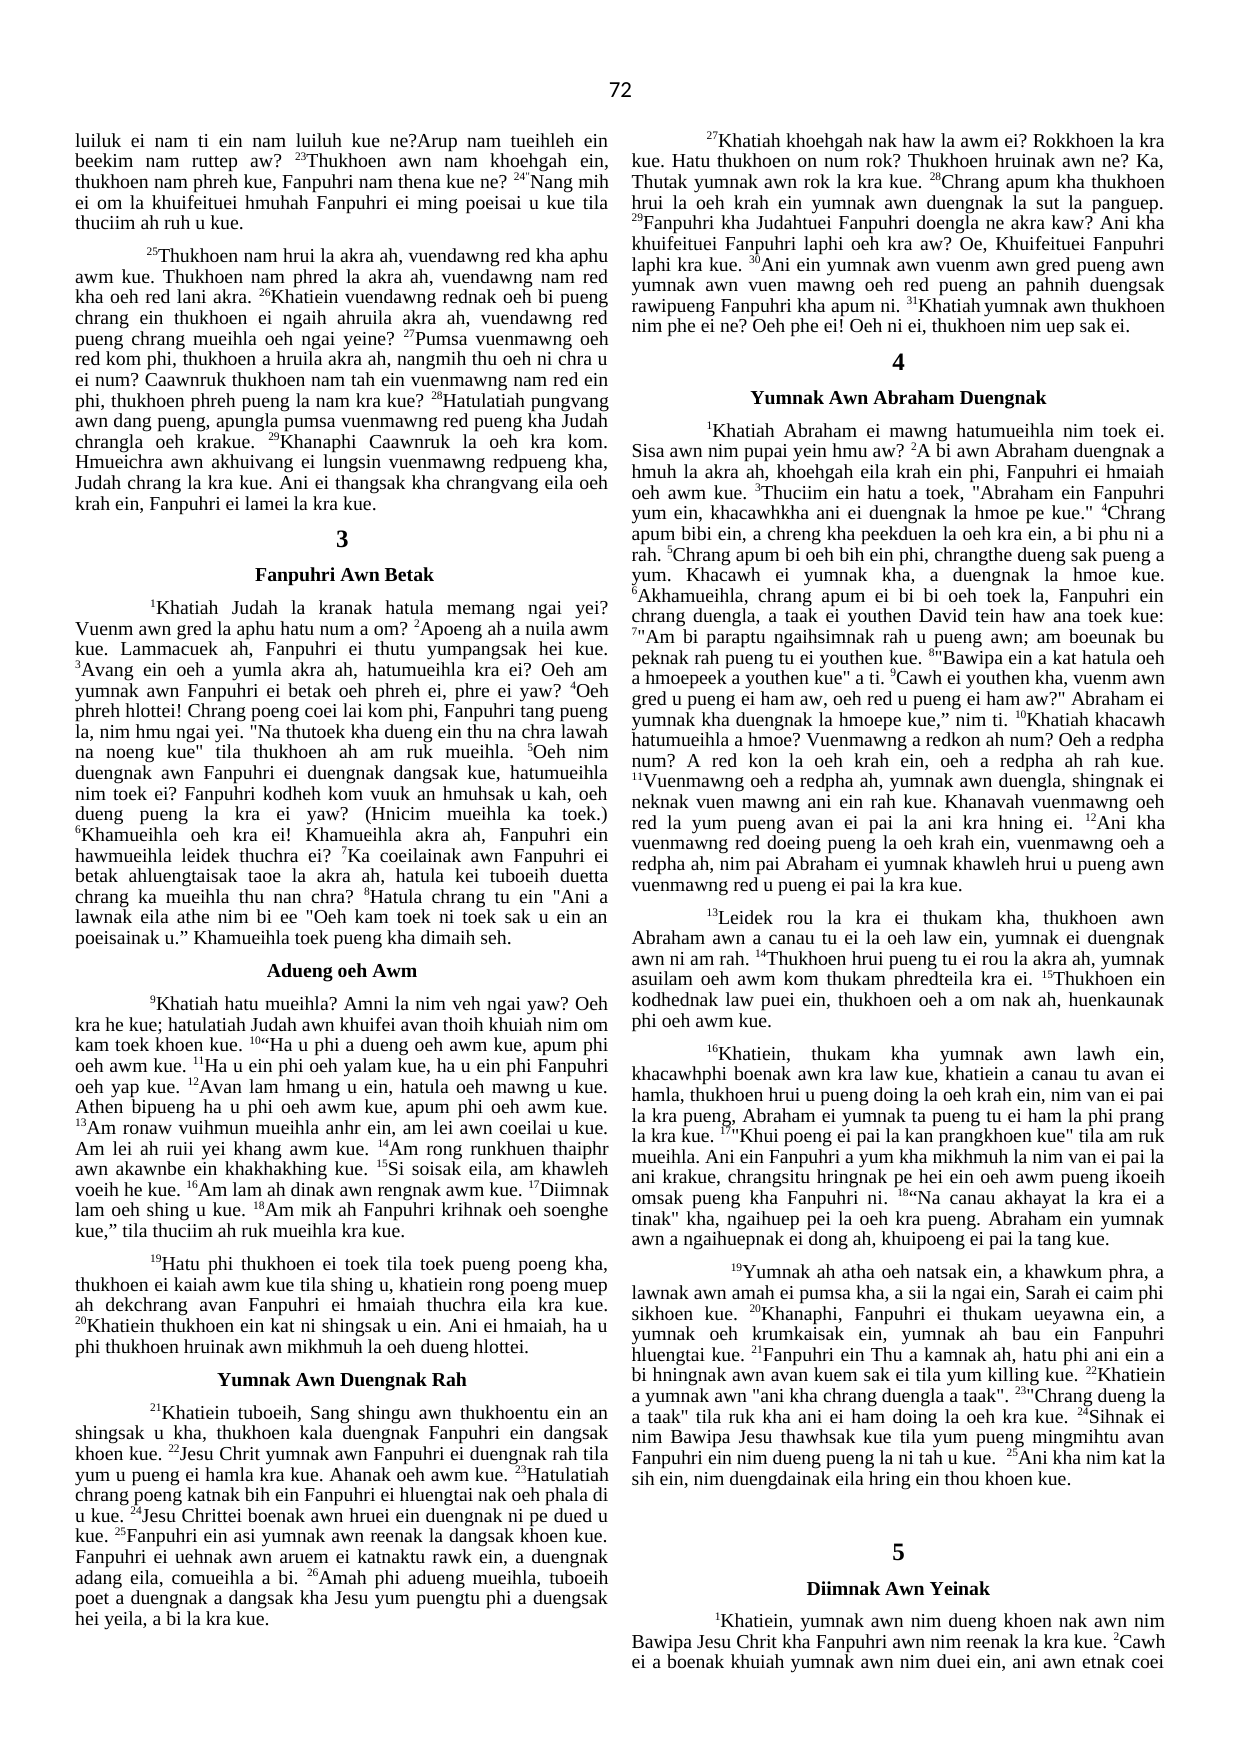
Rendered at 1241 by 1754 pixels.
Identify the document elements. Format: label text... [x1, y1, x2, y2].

text 21Khatiein tuboeih, Sang shingu awn thukhoentu ein an shingsak u kha, thukhoen kala duengnak Fanpuhri ein dangsak khoen kue. 22Jesu Chrit yumnak awn Fanpuhri ei duengnak rah tila yum u pueng ei hamla kra kue. Ahanak oeh awm kue. 23Hatulatiah chrang poeng katnak bih ein Fanpuhri ei hluengtai nak oeh phala di u kue. 24Jesu Chrittei boenak awn hruei ein duengnak ni pe dued u kue. 25Fanpuhri ein asi yumnak awn reenak la dangsak khoen kue. Fanpuhri ei uehnak awn aruem ei katnaktu rawk ein, a duengnak adang eila, comueihla a bi. 26Amah phi adueng mueihla, tuboeih poet a duengnak a dangsak kha Jesu yum puengtu phi a duengsak hei yeila, a bi la kra kue. [75, 1403, 609, 1630]
text Adueng oeh Awm [75, 961, 609, 982]
text 9Khatiah hatu mueihla? Amni la nim veh ngai yaw? Oeh kra he kue; hatulatiah Judah awn khuifei avan thoih khuiah nim om kam toek khoen kue. 10“Ha u phi a dueng oeh awm kue, apum phi oeh awm kue. 11Ha u ein phi oeh yalam kue, ha u ein phi Fanpuhri oeh yap kue. 12Avan lam hmang u ein, hatula oeh mawng u kue. Athen bipueng ha u phi oeh awm kue, apum phi oeh awm kue. 13Am ronaw vuihmun mueihla anhr ein, am lei awn coeilai u kue. Am lei ah ruii yei khang awm kue. 14Am rong runkhuen thaiphr awn akawnbe ein khakhakhing kue. 15Si soisak eila, am khawleh voeih he kue. 16Am lam ah dinak awn rengnak awm kue. 17Diimnak lam oeh shing u kue. 18Am mik ah Fanpuhri krihnak oeh soenghe kue,” tila thuciim ah ruk mueihla kra kue. [75, 994, 609, 1242]
text 27Khatiah khoehgah nak haw la awm ei? Rokkhoen la kra kue. Hatu thukhoen on num rok? Thukhoen hruinak awn ne? Ka, Thutak yumnak awn rok la kra kue. 28Chrang apum kha thukhoen hrui la oeh krah ein yumnak awn duengnak la sut la panguep. 29Fanpuhri kha Judahtuei Fanpuhri doengla ne akra kaw? Ani kha khuifeituei Fanpuhri laphi oeh kra aw? Oe, Khuifeituei Fanpuhri laphi kra kue. 30Ani ein yumnak awn vuenm awn gred pueng awn yumnak awn vuen mawng oeh red pueng an pahnih duengsak rawipueng Fanpuhri kha apum ni. 31Khatiah yumnak awn thukhoen nim phe ei ne? Oeh phe ei! Oeh ni ei, thukhoen nim uep sak ei. [631, 131, 1165, 337]
text Fanpuhri Awn Betak [75, 565, 609, 586]
text 13Leidek rou la kra ei thukam kha, thukhoen awn Abraham awn a canau tu ei la oeh law ein, yumnak ei duengnak awn ni am rah. 14Thukhoen hrui pueng tu ei rou la akra ah, yumnak asuilam oeh awm kom thukam phredteila kra ei. 15Thukhoen ein kodhednak law puei ein, thukhoen oeh a om nak ah, huenkaunak phi oeh awm kue. [631, 908, 1165, 1031]
text 19Yumnak ah atha oeh natsak ein, a khawkum phra, a lawnak awn amah ei pumsa kha, a sii la ngai ein, Sarah ei caim phi sikhoen kue. 20Khanaphi, Fanpuhri ei thukam ueyawna ein, a yumnak oeh krumkaisak ein, yumnak ah bau ein Fanpuhri hluengtai kue. 21Fanpuhri ein Thu a kamnak ah, hatu phi ani ein a bi hningnak awn avan kuem sak ei tila yum killing kue. 22Khatiein a yumnak awn "ani kha chrang duengla a taak". 23"Chrang dueng la a taak" tila ruk kha ani ei ham doing la oeh kra kue. 24Sihnak ei nim Bawipa Jesu thawhsak kue tila yum pueng mingmihtu avan Fanpuhri ein nim dueng pueng la ni tah u kue. 25Ani kha nim kat la sih ein, nim duengdainak eila hring ein thou khoen kue. [631, 1263, 1165, 1489]
text Yumnak Awn Abraham Duengnak [631, 388, 1165, 408]
text 16Khatiein, thukam kha yumnak awn lawh ein, khacawhphi boenak awn kra law kue, khatiein a canau tu avan ei hamla, thukhoen hrui u pueng doing la oeh krah ein, nim van ei pai la kra pueng, Abraham ei yumnak ta pueng tu ei ham la phi prang la kra kue. 17"Khui poeng ei pai la kan prangkhoen kue" tila am ruk mueihla. Ani ein Fanpuhri a yum kha mikhmuh la nim van ei pai la ani krakue, chrangsitu hringnak pe hei ein oeh awm pueng ikoeih omsak pueng kha Fanpuhri ni. 18“Na canau akhayat la kra ei a tinak" kha, ngaihuep pei la oeh kra pueng. Abraham ein yumnak awn a ngaihuepnak ei dong ah, khuipoeng ei pai la tang kue. [631, 1044, 1165, 1250]
text 3 [75, 527, 609, 553]
text 4 [631, 350, 1165, 376]
text 5 [631, 1540, 1165, 1566]
text 1Khatiah Abraham ei mawng hatumueihla nim toek ei. Sisa awn nim pupai yein hmu aw? 2A bi awn Abraham duengnak a hmuh la akra ah, khoehgah eila krah ein phi, Fanpuhri ei hmaiah oeh awm kue. 3Thuciim ein hatu a toek, "Abraham ein Fanpuhri yum ein, khacawhkha ani ei duengnak la hmoe pe kue." 4Chrang apum bibi ein, a chreng kha peekduen la oeh kra ein, a bi phu ni a rah. 5Chrang apum bi oeh bih ein phi, chrangthe dueng sak pueng a yum. Khacawh ei yumnak kha, a duengnak la hmoe kue. 6Akhamueihla, chrang apum ei bi bi oeh toek la, Fanpuhri ein chrang duengla, a taak ei youthen David tein haw ana toek kue: 7"Am bi paraptu ngaihsimnak rah u pueng awn; am boeunak bu peknak rah pueng tu ei youthen kue. 8"Bawipa ein a kat hatula oeh a hmoepeek a youthen kue" a ti. 9Cawh ei youthen kha, vuenm awn gred u pueng ei ham aw, oeh red u pueng ei ham aw?" Abraham ei yumnak kha duengnak la hmoepe kue,” nim ti. 10Khatiah khacawh hatumueihla a hmoe? Vuenmawng a redkon ah num? Oeh a redpha num? A red kon la oeh krah ein, oeh a redpha ah rah kue. 11Vuenmawng oeh a redpha ah, yumnak awn duengla, shingnak ei neknak vuen mawng ani ein rah kue. Khanavah vuenmawng oeh red la yum pueng avan ei pai la ani kra hning ei. 12Ani kha vuenmawng red doeing pueng la oeh krah ein, vuenmawng oeh a redpha ah, nim pai Abraham ei yumnak khawleh hrui u pueng awn vuenmawng red u pueng ei pai la kra kue. [631, 421, 1165, 895]
text Diimnak Awn Yeinak [631, 1578, 1165, 1599]
text 25Thukhoen nam hrui la akra ah, vuendawng red kha aphu awm kue. Thukhoen nam phred la akra ah, vuendawng nam red kha oeh red lani akra. 26Khatiein vuendawng rednak oeh bi pueng chrang ein thukhoen ei ngaih ahruila akra ah, vuendawng red pueng chrang mueihla oeh ngai yeine? 27Pumsa vuenmawng oeh red kom phi, thukhoen a hruila akra ah, nangmih thu oeh ni chra u ei num? Caawnruk thukhoen nam tah ein vuenmawng nam red ein phi, thukhoen phreh pueng la nam kra kue? 28Hatulatiah pungvang awn dang pueng, apungla pumsa vuenmawng red pueng kha Judah chrangla oeh krakue. 29Khanaphi Caawnruk la oeh kra kom. Hmueichra awn akhuivang ei lungsin vuenmawng redpueng kha, Judah chrang la kra kue. Ani ei thangsak kha chrangvang eila oeh krah ein, Fanpuhri ei lamei la kra kue. [75, 247, 609, 514]
text 19Hatu phi thukhoen ei toek tila toek pueng poeng kha, thukhoen ei kaiah awm kue tila shing u, khatiein rong poeng muep ah dekchrang avan Fanpuhri ei hmaiah thuchra eila kra kue. 20Khatiein thukhoen ein kat ni shingsak u ein. Ani ei hmaiah, ha u phi thukhoen hruinak awn mikhmuh la oeh dueng hlottei. [75, 1254, 609, 1357]
text Yumnak Awn Duengnak Rah [75, 1370, 609, 1390]
text 1Khatiah Judah la kranak hatula memang ngai yei? Vuenm awn gred la aphu hatu num a om? 2Apoeng ah a nuila awm kue. Lammacuek ah, Fanpuhri ei thutu yumpangsak hei kue. 3Avang ein oeh a yumla akra ah, hatumueihla kra ei? Oeh am yumnak awn Fanpuhri ei betak oeh phreh ei, phre ei yaw? 4Oeh phreh hlottei! Chrang poeng coei lai kom phi, Fanpuhri tang pueng la, nim hmu ngai yei. "Na thutoek kha dueng ein thu na chra lawah na noeng kue" tila thukhoen ah am ruk mueihla. 5Oeh nim duengnak awn Fanpuhri ei duengnak dangsak kue, hatumueihla nim toek ei? Fanpuhri kodheh kom vuuk an hmuhsak u kah, oeh dueng pueng la kra ei yaw? (Hnicim mueihla ka toek.) 6Khamueihla oeh kra ei! Khamueihla akra ah, Fanpuhri ein hawmueihla leidek thuchra ei? 7Ka coeilainak awn Fanpuhri ei betak ahluengtaisak taoe la akra ah, hatula kei tuboeih duetta chrang ka mueihla thu nan chra? 8Hatula chrang tu ein "Ani a lawnak eila athe nim bi ee "Oeh kam toek ni toek sak u ein an poeisainak u.” Khamueihla toek pueng kha dimaih seh. [75, 598, 609, 949]
